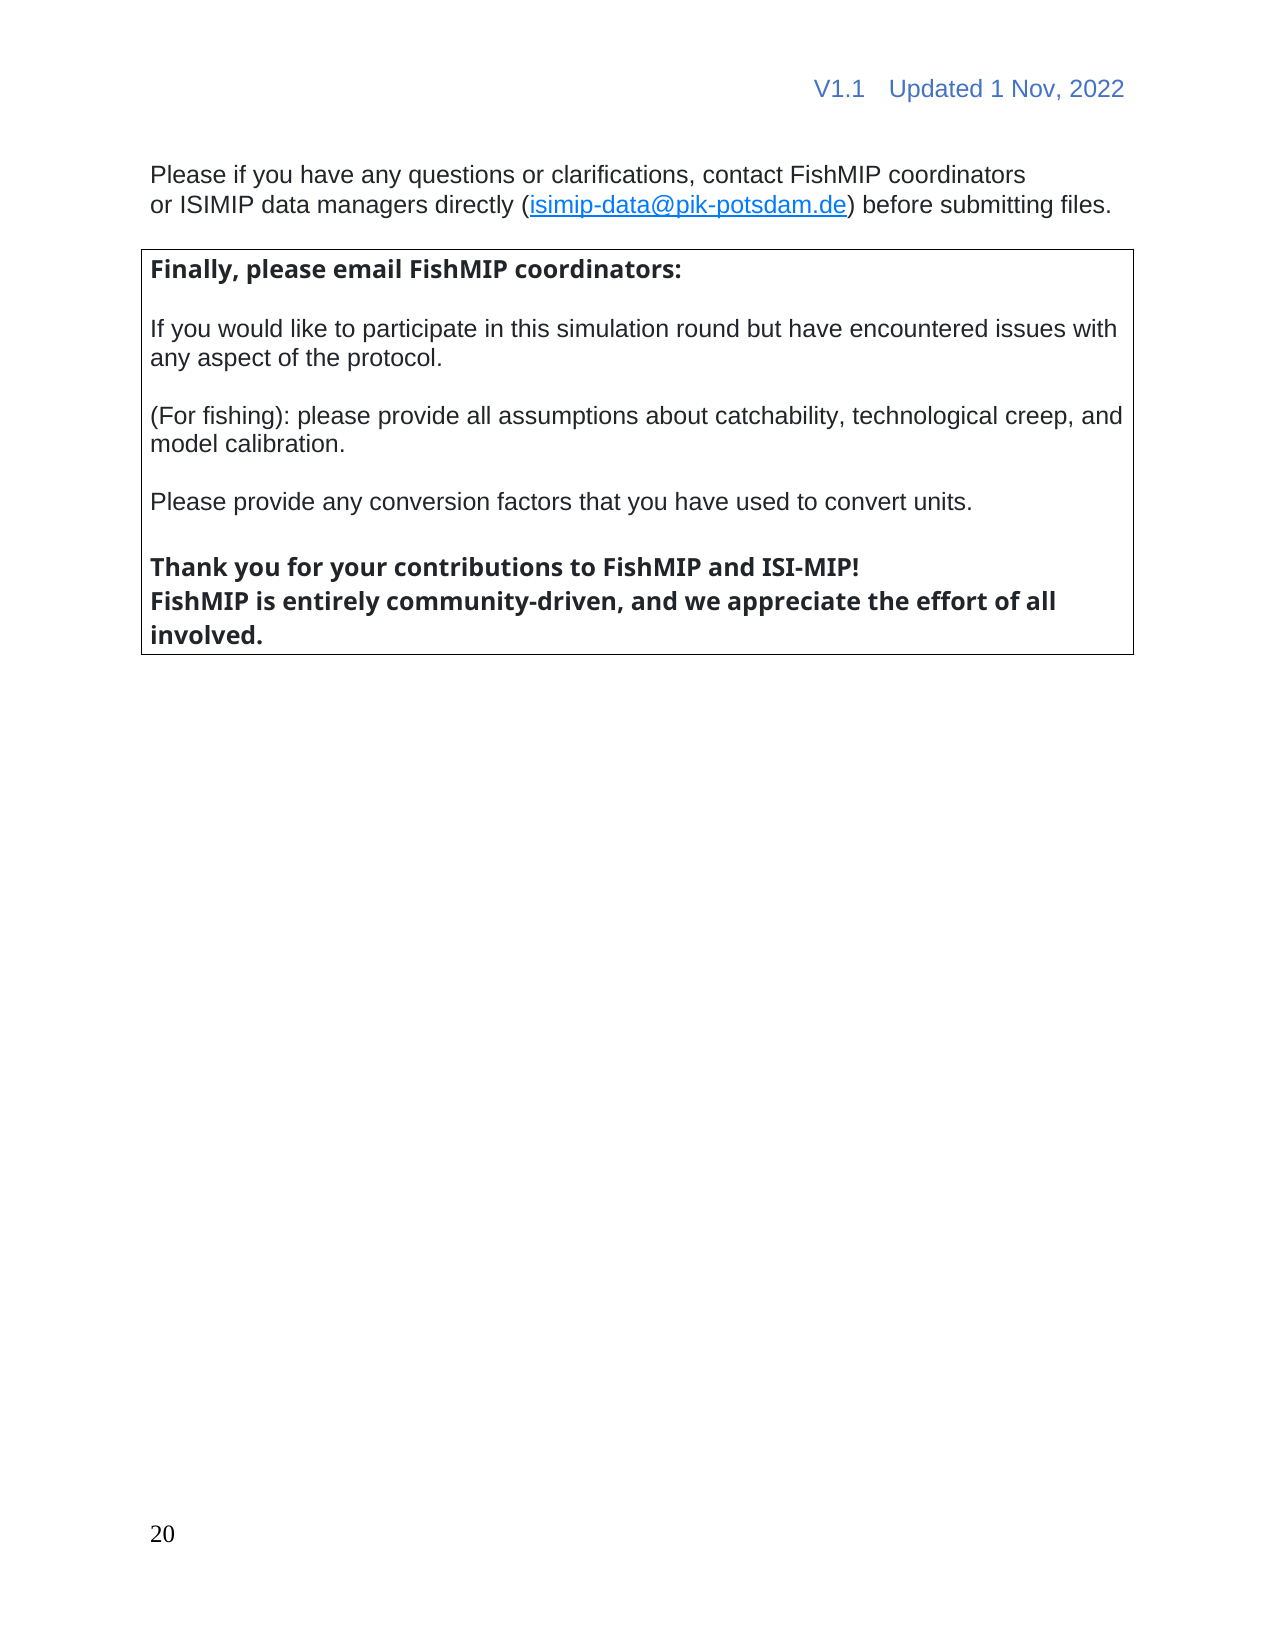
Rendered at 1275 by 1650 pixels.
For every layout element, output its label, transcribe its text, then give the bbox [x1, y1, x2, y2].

text Thank you for your contributions to FishMIP and ISI-MIP! [150, 550, 1125, 581]
text FishMIP is entirely community-driven, and we appreciate the effort of all involved. [142, 581, 1133, 654]
text Please if you have any questions or clarifications, contact FishMIP coordinators or ISIMIP data managers directly (isimip-data@pik‐potsdam.de) before submitting files. [150, 160, 1125, 219]
text (For fishing): please provide all assumptions about catchability, technological creep, and model calibration. [150, 401, 1125, 458]
text Finally, please email FishMIP coordinators: [142, 250, 1133, 286]
text If you would like to participate in this simulation round but have encountered issues with any aspect of the protocol. [150, 314, 1125, 372]
text Please provide any conversion factors that you have used to convert units. [150, 487, 1125, 516]
